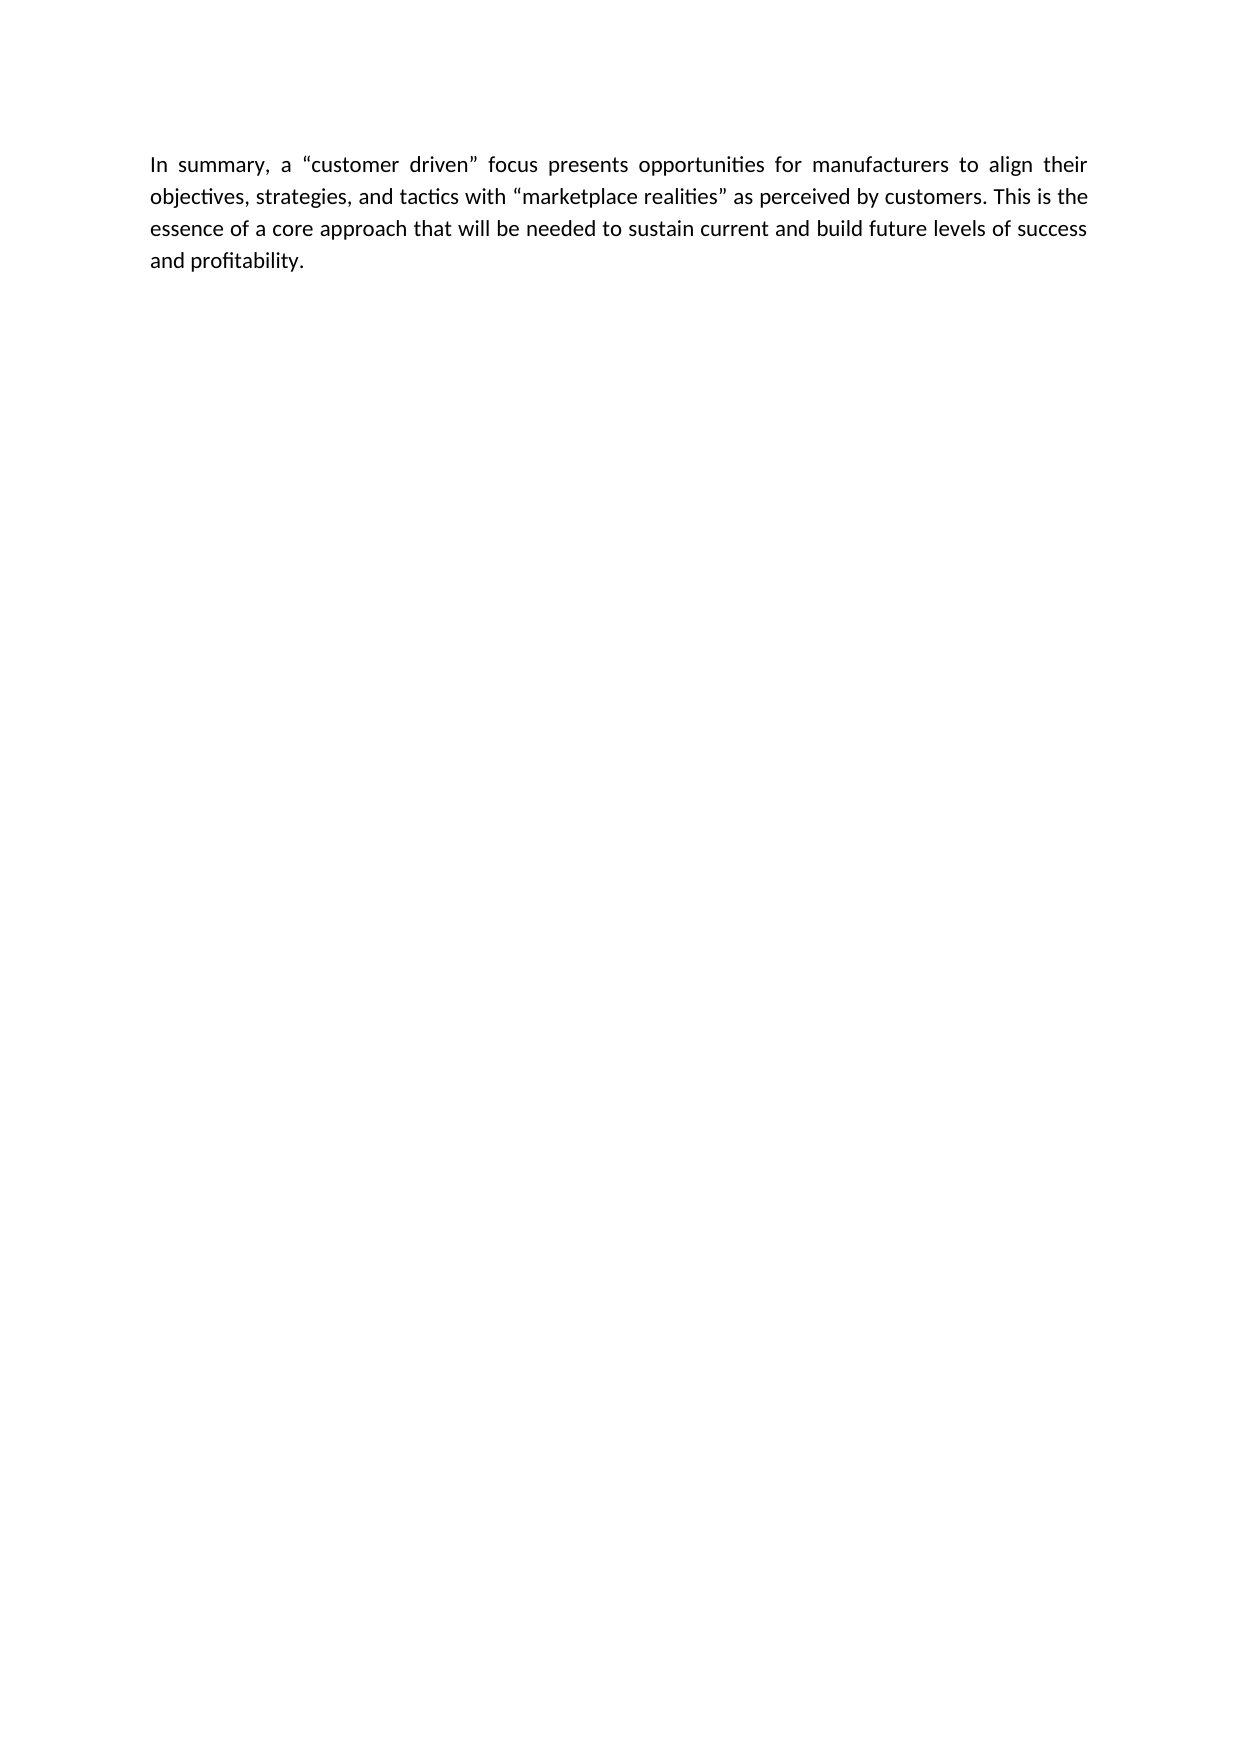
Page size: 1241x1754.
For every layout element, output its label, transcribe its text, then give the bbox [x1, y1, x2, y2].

text In summary, a “customer driven” focus presents opportunities for manufacturers to align their objectives, strategies, and tactics with “marketplace realities” as perceived by customers. This is the essence of a core approach that will be needed to sustain current and build future levels of success and profitability. [150, 150, 1090, 274]
